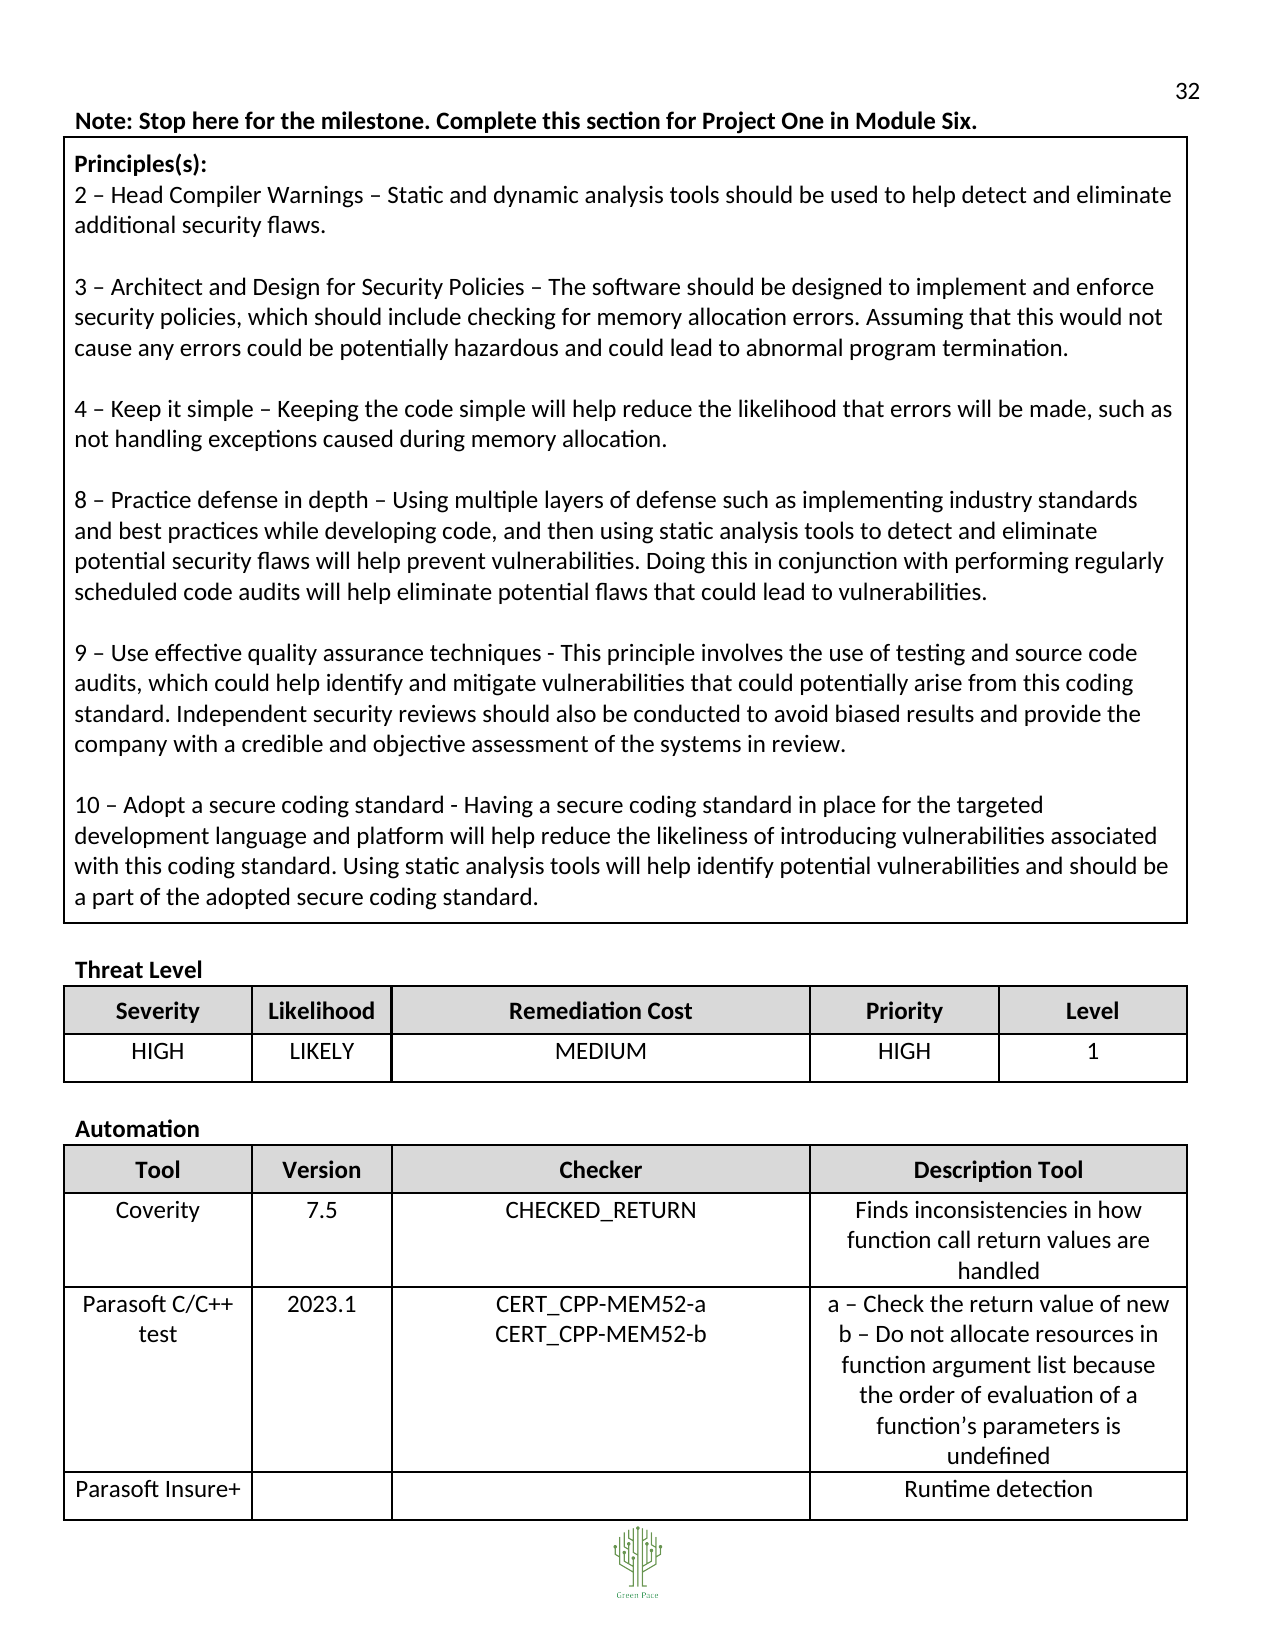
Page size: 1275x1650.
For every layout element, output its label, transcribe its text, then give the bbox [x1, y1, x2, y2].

table_cell Parasoft Insure++ [65, 1473, 251, 1519]
table_header Description Tool [811, 1146, 1186, 1192]
text Note: Stop here for the milestone. Complete this section for Project One in Module Six. [75, 106, 1200, 136]
table_header Version [253, 1146, 391, 1192]
table_cell Parasoft C/C++ test [65, 1288, 251, 1471]
table_header Principles(s): 2 – Head Compiler Warnings – Static and dynamic analysis tools should be used to help detect and eliminate additional security flaws. 3 – Architect and Design for Security Policies – The software should be designed to implement and enforce security policies, which should include checking for memory allocation errors. Assuming that this would not cause any errors could be potentially hazardous and could lead to abnormal program termination. 4 – Keep it simple – Keeping the code simple will help reduce the likelihood that errors will be made, such as not handling exceptions caused during memory allocation. 8 – Practice defense in depth – Using multiple layers of defense such as implementing industry standards and best practices while developing code, and then using static analysis tools to detect and eliminate potential security flaws will help prevent vulnerabilities. Doing this in conjunction with performing regularly scheduled code audits will help eliminate potential flaws that could lead to vulnerabilities. 9 – Use effective quality assurance techniques - This principle involves the use of testing and source code audits, which could help identify and mitigate vulnerabilities that could potentially arise from this coding standard. Independent security reviews should also be conducted to avoid biased results and provide the company with a credible and objective assessment of the systems in review. 10 – Adopt a secure coding standard - Having a secure coding standard in place for the targeted development language and platform will help reduce the likeliness of introducing vulnerabilities associated with this coding standard. Using static analysis tools will help identify potential vulnerabilities and should be a part of the adopted secure coding standard. [65, 138, 1186, 922]
table_header Priority [811, 987, 998, 1033]
table_cell 2023.1 [253, 1288, 391, 1471]
table_cell CERT_CPP-MEM52-a CERT_CPP-MEM52-b [393, 1288, 809, 1471]
table_header Level [1000, 987, 1186, 1033]
table_cell HIGH [811, 1035, 998, 1081]
table_cell MEDIUM [393, 1035, 809, 1081]
table_cell 7.5 [253, 1194, 391, 1286]
table_cell Runtime detection [811, 1473, 1186, 1519]
table_cell CHECKED_RETURN [393, 1194, 809, 1286]
table_cell LIKELY [253, 1035, 390, 1081]
table_cell HIGH [65, 1035, 251, 1081]
table_cell Coverity [65, 1194, 251, 1286]
table_header Severity [65, 987, 251, 1033]
table_header Remediation Cost [393, 987, 809, 1033]
text Automation [75, 1113, 1200, 1144]
table_cell 1 [1000, 1035, 1186, 1081]
table_header Likelihood [253, 987, 390, 1033]
table_cell Finds inconsistencies in how function call return values are handled [811, 1194, 1186, 1286]
picture [605, 1521, 670, 1606]
table_header Tool [65, 1146, 251, 1192]
table_cell [253, 1473, 391, 1519]
table_cell [393, 1473, 809, 1519]
text Threat Level [75, 954, 1200, 985]
table_header Checker [393, 1146, 809, 1192]
table_cell a – Check the return value of new b – Do not allocate resources in function argument list because the order of evaluation of a function’s parameters is undefined [811, 1288, 1186, 1471]
